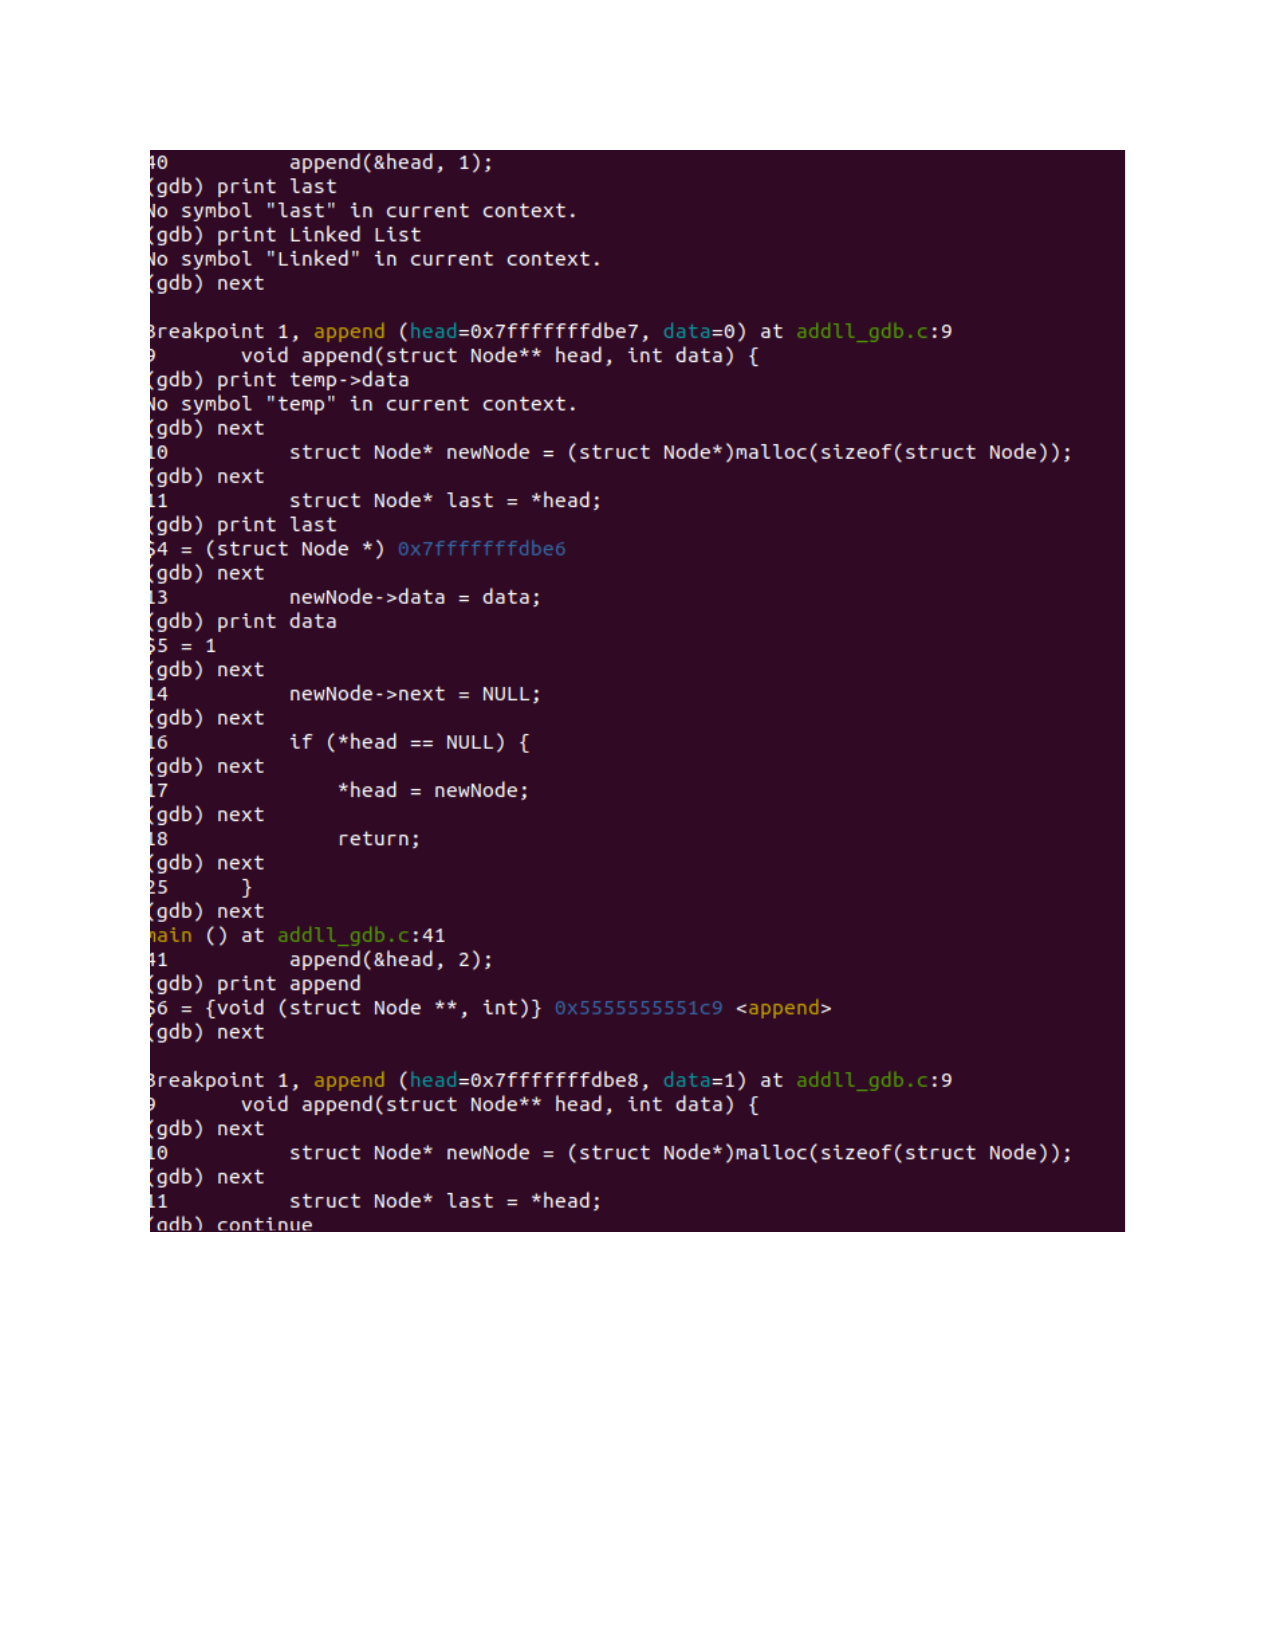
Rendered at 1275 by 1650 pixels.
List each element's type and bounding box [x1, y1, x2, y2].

picture [150, 150, 1125, 1232]
